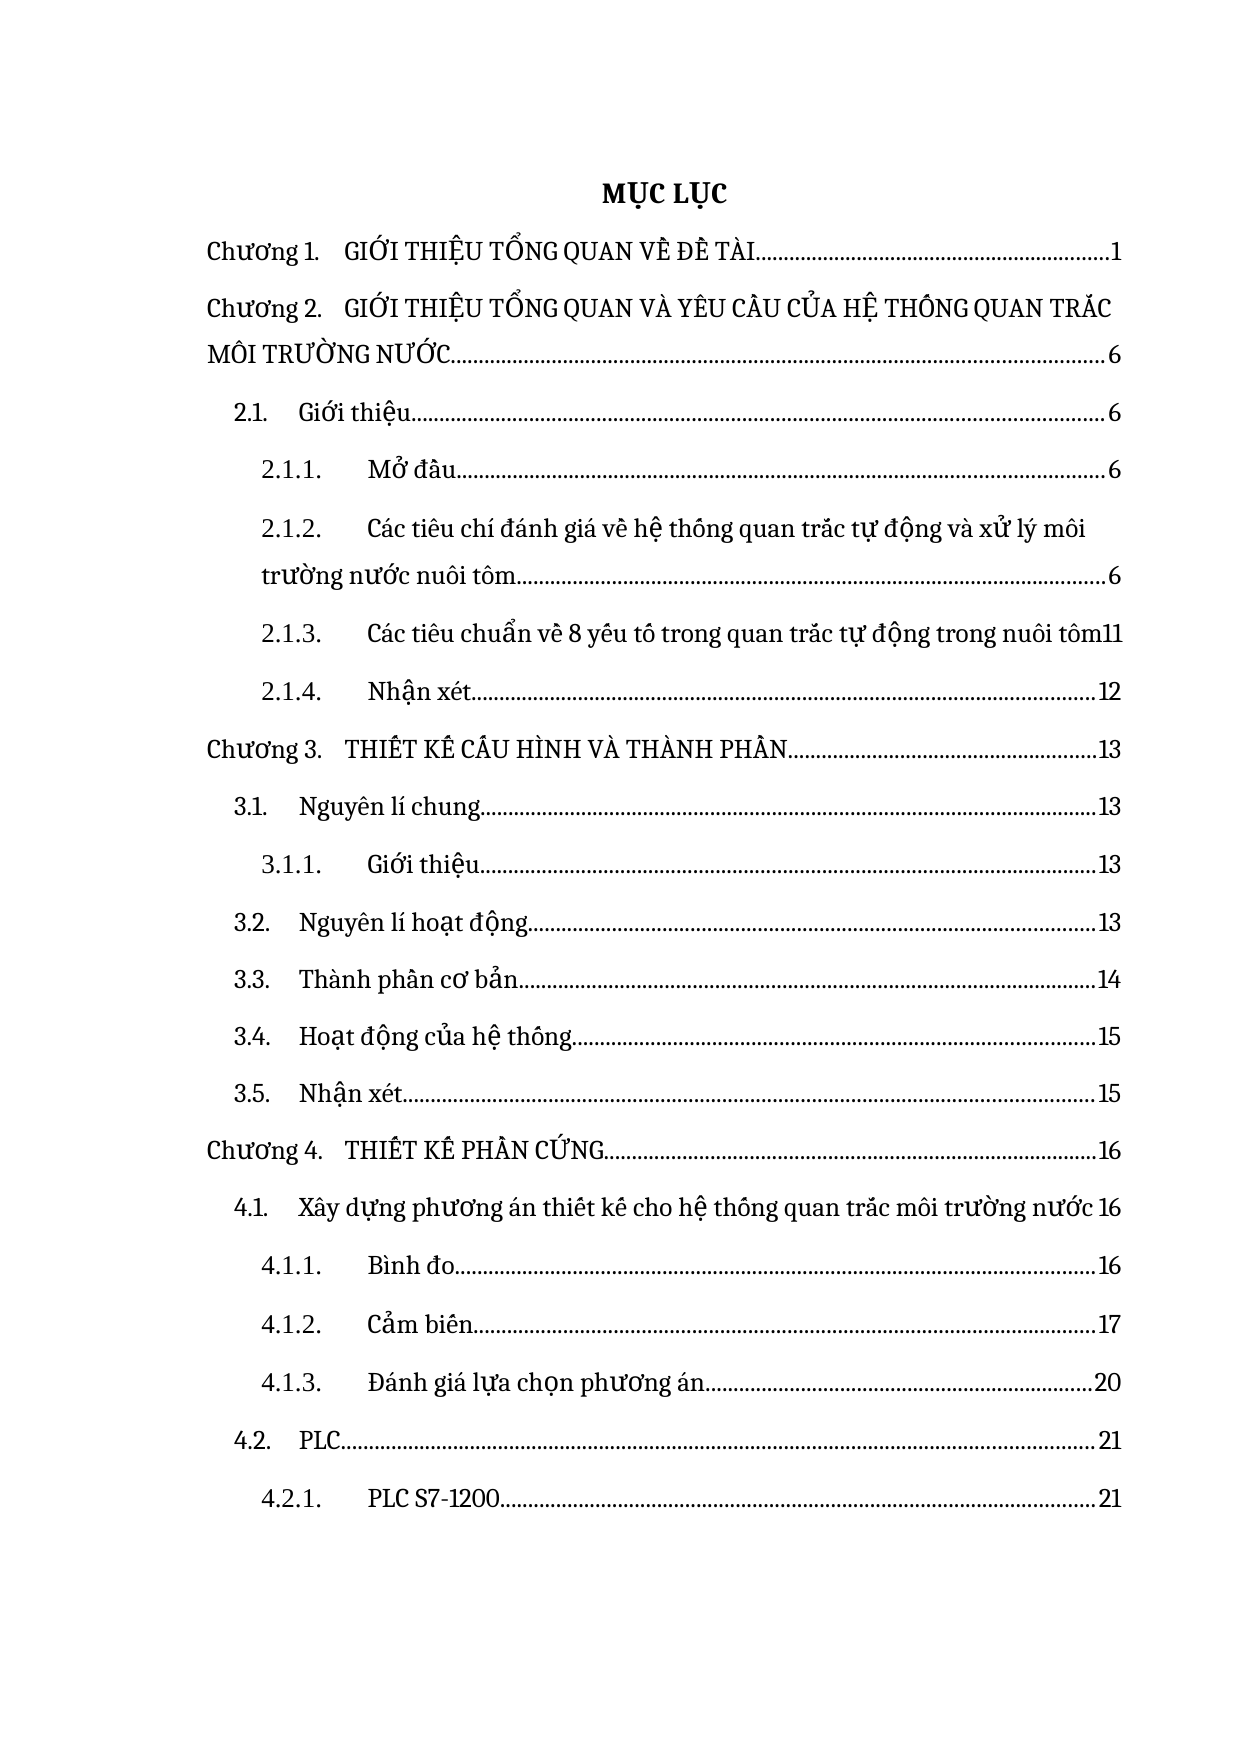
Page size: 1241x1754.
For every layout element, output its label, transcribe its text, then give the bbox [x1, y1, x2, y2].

text 3.1. Nguyên lí chung 13 [234, 791, 1122, 822]
text Chương 2. GIỚI THIỆU TỔNG QUAN VÀ YÊU CẦU CỦA HỆ THỐNG QUAN TRẮC MÔI TRƯỜNG NƯỚC 6 [207, 293, 1122, 371]
text 4.1.2. Cảm biến 17 [261, 1308, 1122, 1340]
text Chương 1. GIỚI THIỆU TỔNG QUAN VỀ ĐỀ TÀI 1 [207, 236, 1122, 267]
text 4.1. Xây dựng phương án thiết kế cho hệ thống quan trắc môi trường nước 16 [234, 1192, 1122, 1223]
text Chương 3. THIẾT KẾ CẤU HÌNH VÀ THÀNH PHẦN 13 [207, 734, 1122, 765]
text 3.1.1. Giới thiệu 13 [261, 848, 1122, 880]
text 2.1.3. Các tiêu chuẩn về 8 yếu tố trong quan trắc tự động trong nuôi tôm 11 [261, 617, 1122, 649]
text 4.1.3. Đánh giá lựa chọn phương án 20 [261, 1366, 1122, 1398]
text 2.1.4. Nhận xét 12 [261, 675, 1122, 707]
text 2.1. Giới thiệu 6 [234, 397, 1122, 428]
text 4.2.1. PLC S7-1200 21 [261, 1482, 1122, 1514]
text 2.1.2. Các tiêu chí đánh giá về hệ thống quan trắc tự động và xử lý môi trường nước nuôi tôm 6 [261, 512, 1122, 591]
text 3.3. Thành phần cơ bản 14 [234, 964, 1122, 995]
text 2.1.1. Mở đầu 6 [261, 454, 1122, 486]
text 3.2. Nguyên lí hoạt động 13 [234, 907, 1122, 938]
text 3.4. Hoạt động của hệ thống 15 [234, 1021, 1122, 1052]
text 4.2. PLC 21 [234, 1425, 1122, 1456]
text 4.1.1. Bình đo 16 [261, 1249, 1122, 1281]
title MỤC LỤC [207, 177, 1122, 211]
text Chương 4. THIẾT KẾ PHẦN CỨNG 16 [207, 1135, 1122, 1166]
text 3.5. Nhận xét 15 [234, 1078, 1122, 1109]
